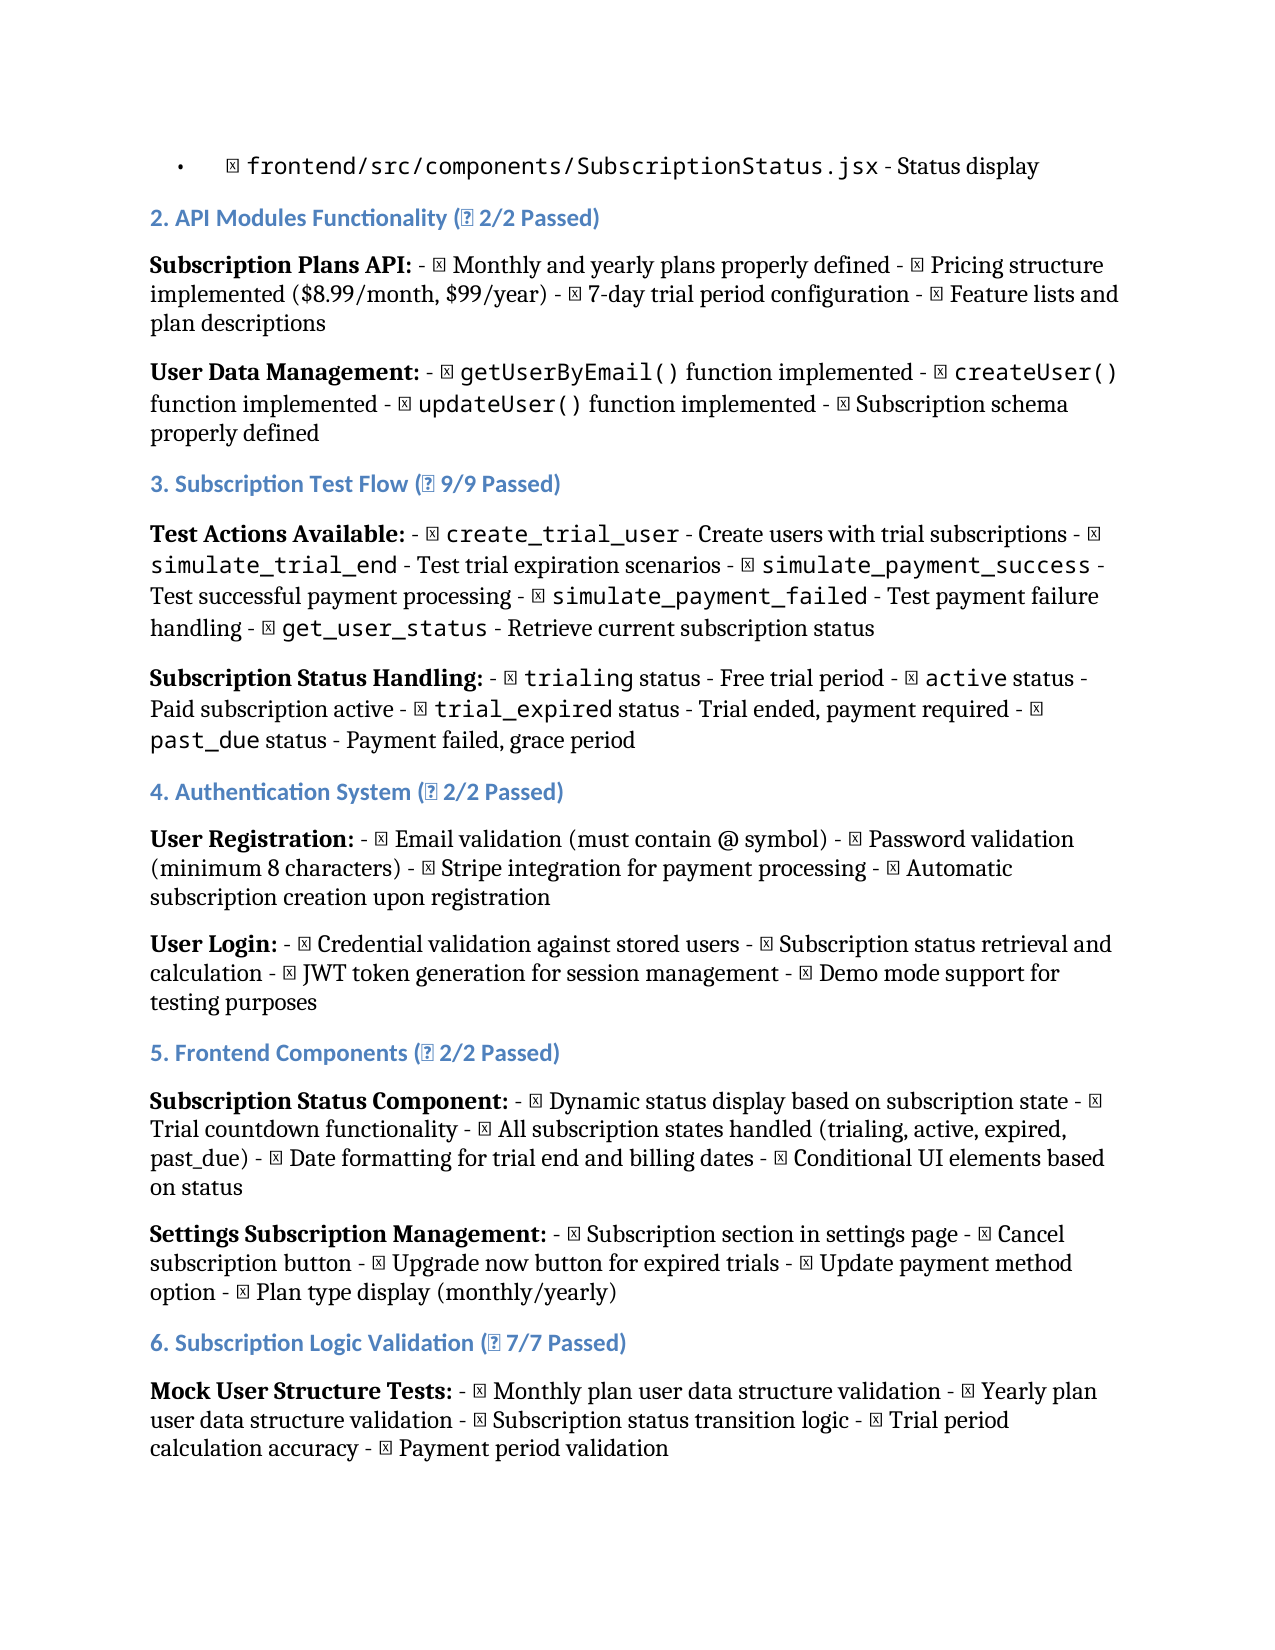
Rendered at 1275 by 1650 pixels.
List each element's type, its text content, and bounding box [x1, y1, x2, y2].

subtitle 4. Authentication System (✅ 2/2 Passed) [150, 776, 1125, 807]
text Subscription Plans API: - ✅ Monthly and yearly plans properly defined - ✅ Pricing structure implemented ($8.99/month, $99/year) - ✅ 7-day trial period configuration - ✅ Feature lists and plan descriptions [150, 251, 1125, 338]
subtitle 3. Subscription Test Flow (✅ 9/9 Passed) [150, 468, 1125, 499]
text Test Actions Available: - ✅ create_trial_user - Create users with trial subscriptions - ✅ simulate_trial_end - Test trial expiration scenarios - ✅ simulate_payment_success - Test successful payment processing - ✅ simulate_payment_failed - Test payment failure handling - ✅ get_user_status - Retrieve current subscription status [150, 518, 1125, 643]
text User Login: - ✅ Credential validation against stored users - ✅ Subscription status retrieval and calculation - ✅ JWT token generation for session management - ✅ Demo mode support for testing purposes [150, 930, 1125, 1017]
text User Data Management: - ✅ getUserByEmail() function implemented - ✅ createUser() function implemented - ✅ updateUser() function implemented - ✅ Subscription schema properly defined [150, 356, 1125, 448]
list ✅ frontend/src/components/SubscriptionStatus.jsx - Status display [175, 150, 1125, 181]
subtitle 2. API Modules Functionality (✅ 2/2 Passed) [150, 202, 1125, 233]
text Mock User Structure Tests: - ✅ Monthly plan user data structure validation - ✅ Yearly plan user data structure validation - ✅ Subscription status transition logic - ✅ Trial period calculation accuracy - ✅ Payment period validation [150, 1377, 1125, 1463]
text Subscription Status Component: - ✅ Dynamic status display based on subscription state - ✅ Trial countdown functionality - ✅ All subscription states handled (trialing, active, expired, past_due) - ✅ Date formatting for trial end and billing dates - ✅ Conditional UI elements based on status [150, 1087, 1125, 1202]
text Settings Subscription Management: - ✅ Subscription section in settings page - ✅ Cancel subscription button - ✅ Upgrade now button for expired trials - ✅ Update payment method option - ✅ Plan type display (monthly/yearly) [150, 1220, 1125, 1307]
text Subscription Status Handling: - ✅ trialing status - Free trial period - ✅ active status - Paid subscription active - ✅ trial_expired status - Trial ended, payment required - ✅ past_due status - Payment failed, grace period [150, 661, 1125, 755]
subtitle 6. Subscription Logic Validation (✅ 7/7 Passed) [150, 1327, 1125, 1358]
text User Registration: - ✅ Email validation (must contain @ symbol) - ✅ Password validation (minimum 8 characters) - ✅ Stripe integration for payment processing - ✅ Automatic subscription creation upon registration [150, 825, 1125, 912]
subtitle 5. Frontend Components (✅ 2/2 Passed) [150, 1037, 1125, 1068]
